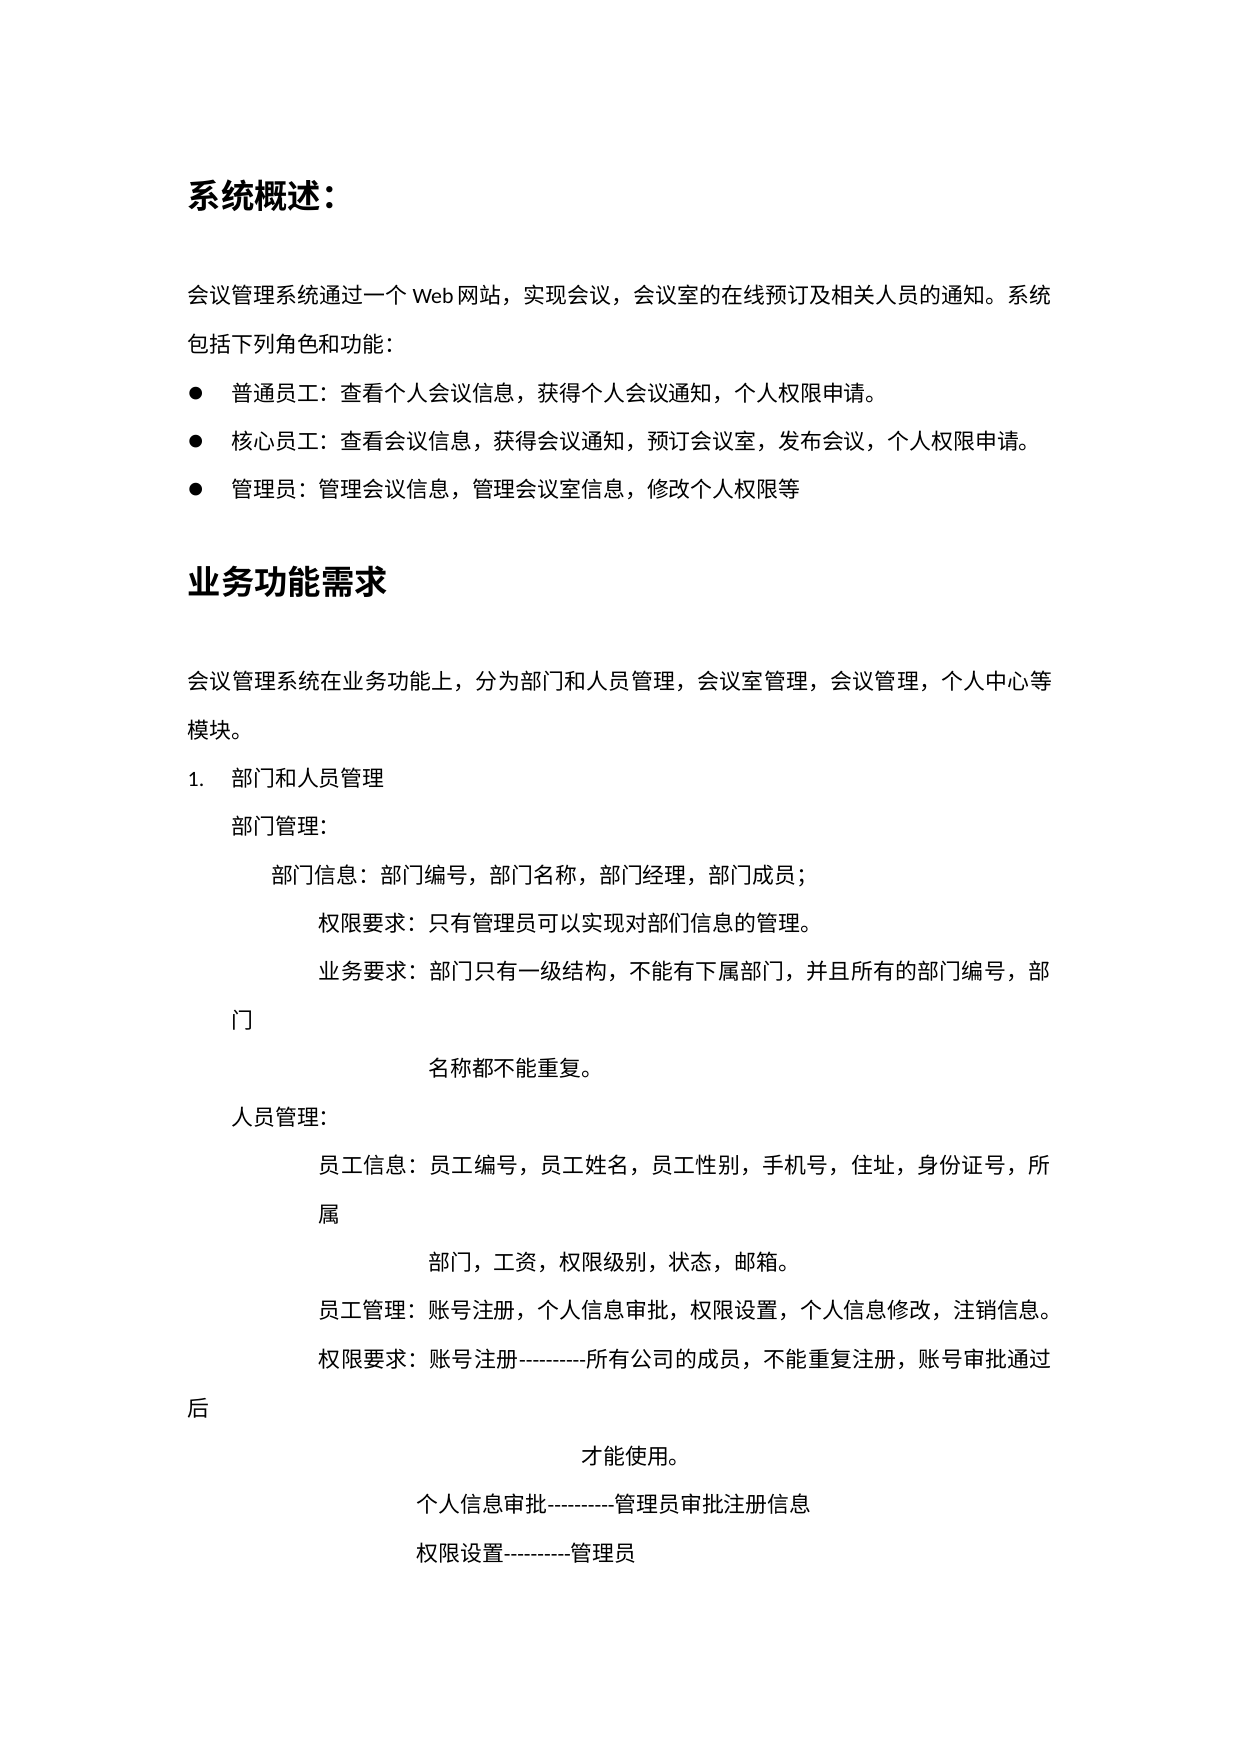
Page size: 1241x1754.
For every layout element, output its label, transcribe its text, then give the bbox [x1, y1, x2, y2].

list 权限要求：只有管理员可以实现对部们信息的管理。 [231, 906, 1053, 938]
text 会议管理系统在业务功能上，分为部门和人员管理，会议室管理，会议管理，个人中心等模块。 [187, 663, 1053, 745]
text 权限设置----------管理员 [187, 1535, 1053, 1568]
text 会议管理系统通过一个Web网站，实现会议，会议室的在线预订及相关人员的通知。系统包括下列角色和功能： [187, 278, 1053, 359]
list 员工信息：员工编号，员工姓名，员工性别，手机号，住址，身份证号，所属 [319, 1148, 1053, 1229]
subtitle 业务功能需求 [187, 547, 1053, 612]
list 部门和人员管理 [187, 761, 1053, 793]
text 才能使用。 [537, 1438, 1053, 1471]
list 普通员工：查看个人会议信息，获得个人会议通知，个人权限申请。 [187, 375, 1053, 408]
subtitle 系统概述： [187, 162, 1053, 227]
list 人员管理： [231, 1099, 1053, 1132]
list 管理员：管理会议信息，管理会议室信息，修改个人权限等 [187, 472, 1053, 504]
list 业务要求：部门只有一级结构，不能有下属部门，并且所有的部门编号，部门 [231, 954, 1053, 1035]
text 权限要求：账号注册----------所有公司的成员，不能重复注册，账号审批通过后 [187, 1341, 1053, 1423]
list 名称都不能重复。 [406, 1051, 1053, 1083]
list 部门信息：部门编号，部门名称，部门经理，部门成员； [231, 857, 1053, 890]
list 部门，工资，权限级别，状态，邮箱。 [406, 1245, 1053, 1277]
list 核心员工：查看会议信息，获得会议通知，预订会议室，发布会议，个人权限申请。 [187, 423, 1053, 456]
list 部门管理： [231, 809, 1053, 841]
text 员工管理：账号注册，个人信息审批，权限设置，个人信息修改，注销信息。 [187, 1293, 1053, 1326]
text 个人信息审批----------管理员审批注册信息 [187, 1487, 1053, 1519]
